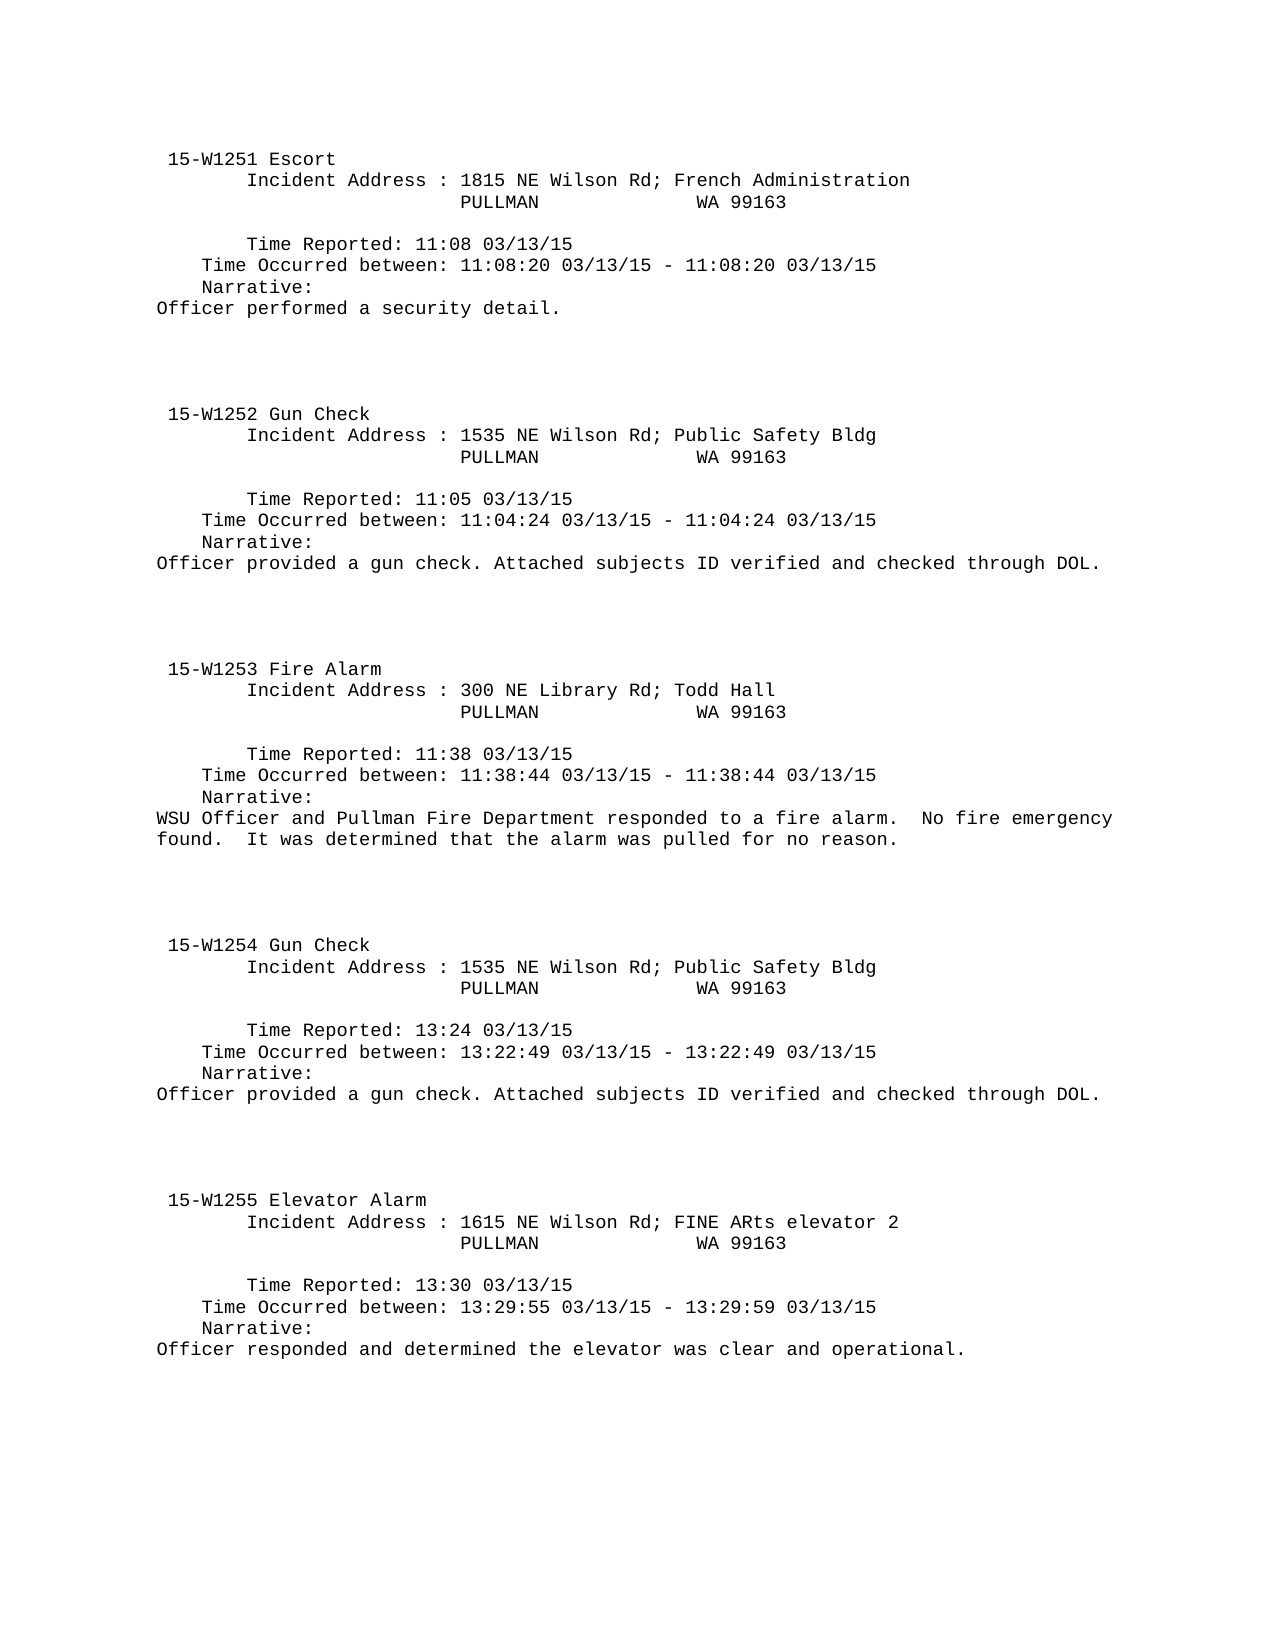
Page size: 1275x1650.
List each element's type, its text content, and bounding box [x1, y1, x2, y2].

text Time Reported: 13:30 03/13/15 [156, 1276, 1118, 1297]
text WSU Officer and Pullman Fire Department responded to a fire alarm. No fire emergency found. It was determined that the alarm was pulled for no reason. [156, 809, 1118, 851]
text Narrative: [156, 1064, 1118, 1085]
text Time Reported: 11:08 03/13/15 [156, 235, 1118, 256]
text Time Reported: 11:38 03/13/15 [156, 745, 1118, 766]
text Narrative: [156, 277, 1118, 299]
text Time Reported: 13:24 03/13/15 [156, 1021, 1118, 1042]
text 15-W1255 Elevator Alarm [156, 1191, 1118, 1212]
text 15-W1254 Gun Check [156, 936, 1118, 957]
text Narrative: [156, 1319, 1118, 1340]
text PULLMAN WA 99163 [156, 702, 1118, 724]
text Narrative: [156, 532, 1118, 554]
text PULLMAN WA 99163 [156, 447, 1118, 469]
text Time Occurred between: 13:22:49 03/13/15 - 13:22:49 03/13/15 [156, 1042, 1118, 1064]
text Narrative: [156, 787, 1118, 809]
text Officer performed a security detail. [156, 299, 1118, 320]
text Time Occurred between: 11:04:24 03/13/15 - 11:04:24 03/13/15 [156, 511, 1118, 532]
text PULLMAN WA 99163 [156, 1234, 1118, 1255]
text Officer provided a gun check. Attached subjects ID verified and checked through DOL. [156, 1085, 1118, 1106]
text 15-W1253 Fire Alarm [156, 660, 1118, 681]
text Incident Address : 300 NE Library Rd; Todd Hall [156, 681, 1118, 702]
text Time Occurred between: 13:29:55 03/13/15 - 13:29:59 03/13/15 [156, 1297, 1118, 1319]
text 15-W1251 Escort [156, 150, 1118, 171]
text Officer responded and determined the elevator was clear and operational. [156, 1340, 1118, 1361]
text PULLMAN WA 99163 [156, 979, 1118, 1000]
text Officer provided a gun check. Attached subjects ID verified and checked through DOL. [156, 554, 1118, 575]
text 15-W1252 Gun Check [156, 405, 1118, 426]
text Incident Address : 1535 NE Wilson Rd; Public Safety Bldg [156, 957, 1118, 979]
text PULLMAN WA 99163 [156, 192, 1118, 214]
text Incident Address : 1815 NE Wilson Rd; French Administration [156, 171, 1118, 192]
text Time Occurred between: 11:08:20 03/13/15 - 11:08:20 03/13/15 [156, 256, 1118, 277]
text Time Reported: 11:05 03/13/15 [156, 490, 1118, 511]
text Incident Address : 1535 NE Wilson Rd; Public Safety Bldg [156, 426, 1118, 447]
text Time Occurred between: 11:38:44 03/13/15 - 11:38:44 03/13/15 [156, 766, 1118, 787]
text Incident Address : 1615 NE Wilson Rd; FINE ARts elevator 2 [156, 1212, 1118, 1234]
